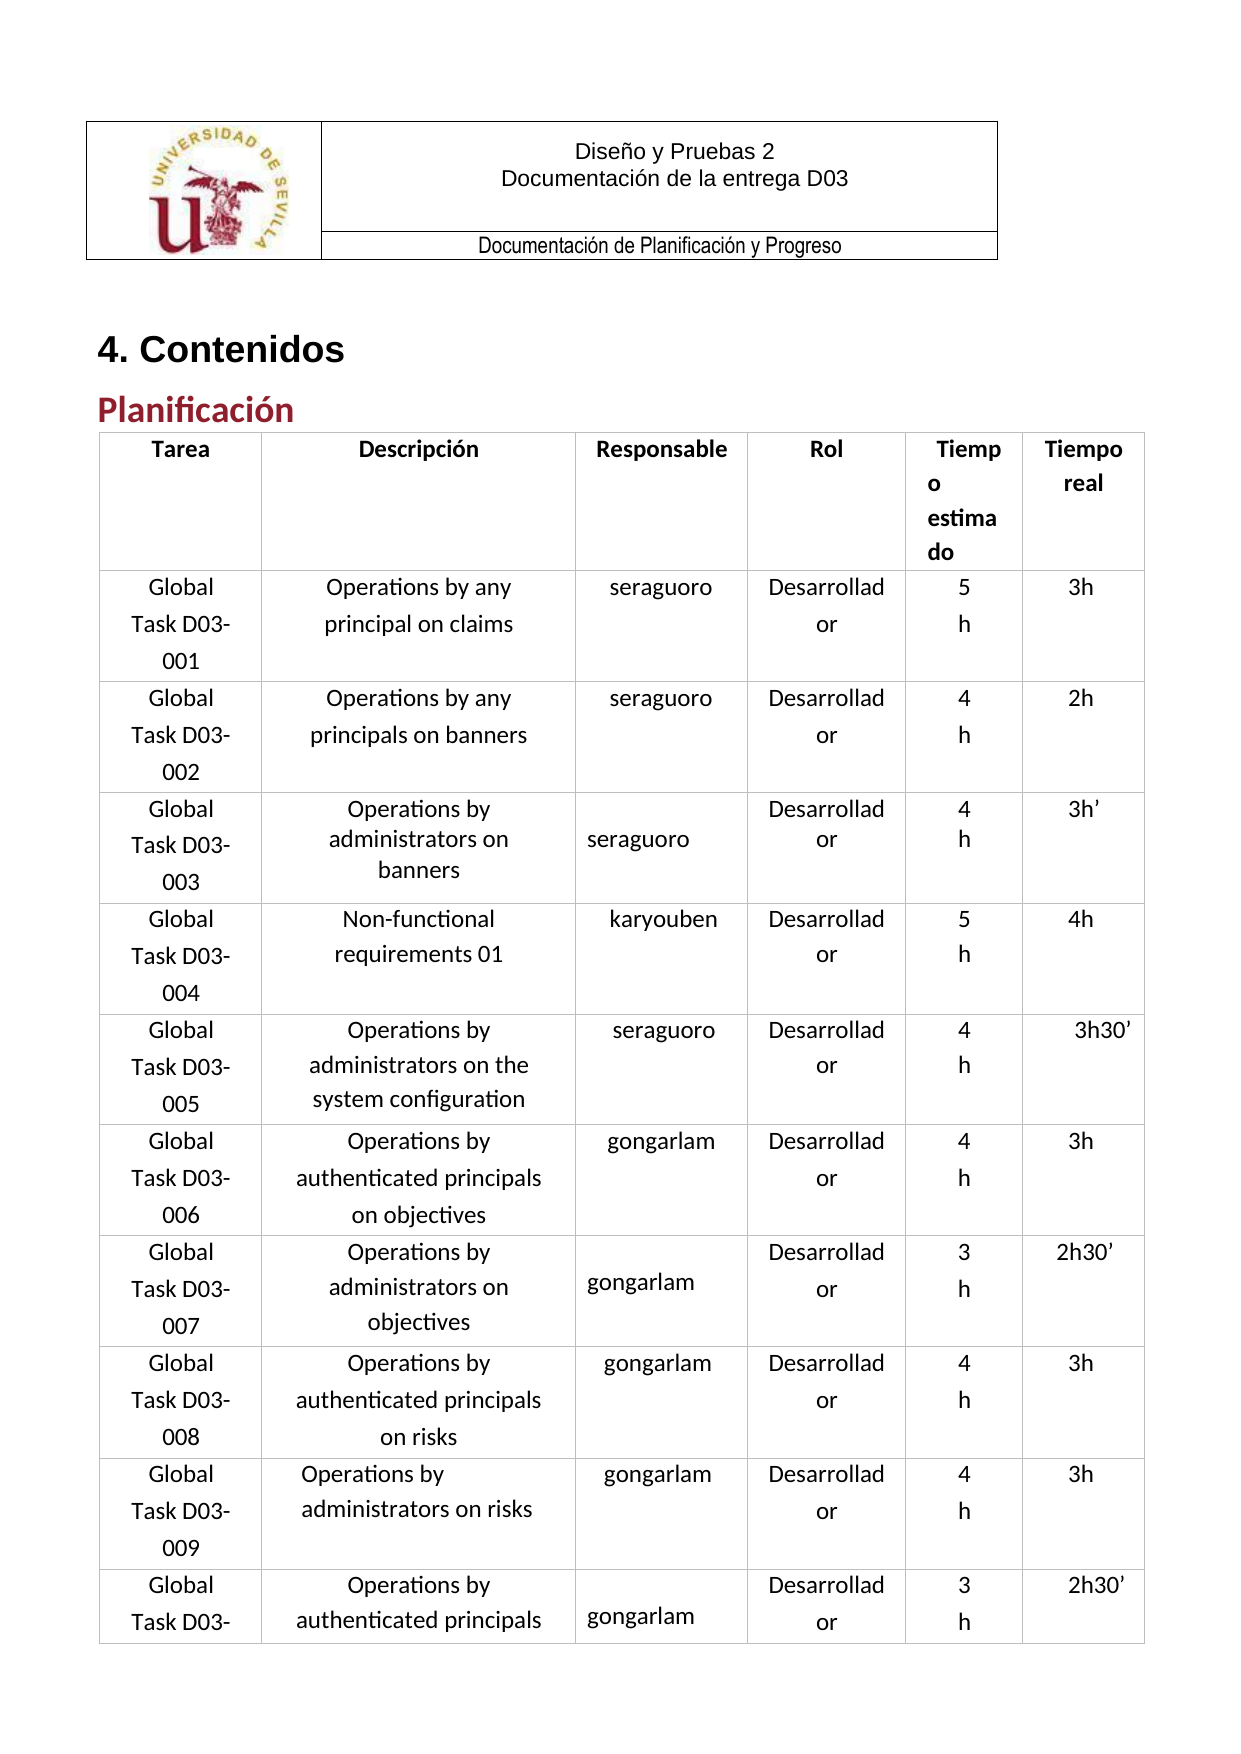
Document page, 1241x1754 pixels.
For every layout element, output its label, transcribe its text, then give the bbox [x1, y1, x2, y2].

table_cell Operations by authenticated principals on risks [262, 1347, 575, 1458]
table_cell Operations by administrators on objectives [262, 1236, 575, 1346]
table_cell 3h [1023, 1125, 1144, 1235]
table_cell Global Task D03-007 [100, 1236, 261, 1346]
table_cell 4h [906, 1347, 1022, 1458]
picture [148, 125, 289, 255]
table_cell 5h [906, 904, 1022, 1013]
table_cell 4h [906, 1125, 1022, 1235]
table_cell seraguoro [576, 571, 747, 681]
table_cell 5h [906, 571, 1022, 681]
table_cell Global Task D03-005 [100, 1015, 261, 1124]
table_cell Non-functional requirements 01 [262, 904, 575, 1013]
table_cell gongarlam [576, 1459, 747, 1568]
table_header Tiempo estimado [906, 433, 1022, 570]
table_cell Global Task D03-001 [100, 571, 261, 681]
table_cell Desarrollador [748, 1570, 905, 1642]
table_cell Operations by any principals on banners [262, 682, 575, 792]
table_cell Global Task D03-006 [100, 1125, 261, 1235]
table_cell Desarrollador [748, 1236, 905, 1346]
table_cell Desarrollador [748, 1347, 905, 1458]
table_cell seraguoro [576, 793, 747, 903]
table_cell karyouben [576, 904, 747, 1013]
table_cell gongarlam [576, 1125, 747, 1235]
table_cell Global Task D03-004 [100, 904, 261, 1013]
table_cell 2h30’ [1023, 1236, 1144, 1346]
table_header Descripción [262, 433, 575, 570]
table_cell 3h [1023, 1459, 1144, 1568]
subtitle 4. Contenidos [97, 327, 1155, 370]
table_cell 3h [1023, 1347, 1144, 1458]
table_cell 4h [1023, 904, 1144, 1013]
table_cell Operations by administrators on risks [262, 1459, 575, 1568]
table_cell 3h30’ [1023, 1015, 1144, 1124]
table_cell Global Task D03-009 [100, 1459, 261, 1568]
table_cell Operations by any principal on claims [262, 571, 575, 681]
table_cell 3h’ [1023, 793, 1144, 903]
subtitle Planificación [97, 386, 1155, 432]
table_cell gongarlam [576, 1347, 747, 1458]
table_cell 3h [1023, 571, 1144, 681]
table_cell Operations by authenticated principals on notices [262, 1570, 575, 1642]
table_cell Desarrollador [748, 682, 905, 792]
table_cell Desarrollador [748, 1015, 905, 1124]
table_cell 2h30’ [1023, 1570, 1144, 1642]
table_cell Desarrollador [748, 1125, 905, 1235]
table_cell seraguoro [576, 1015, 747, 1124]
table_cell Desarrollador [748, 1459, 905, 1568]
table_cell gongarlam [576, 1570, 747, 1642]
table_cell 3h [906, 1570, 1022, 1642]
table_cell 4h [906, 1459, 1022, 1568]
table_cell 4h [906, 682, 1022, 792]
table_cell 2h [1023, 682, 1144, 792]
table_cell Global Task D03-008 [100, 1347, 261, 1458]
table_cell Desarrollador [748, 904, 905, 1013]
table_cell gongarlam [576, 1236, 747, 1346]
table_header Rol [748, 433, 905, 570]
table_cell Global Task D03-003 [100, 793, 261, 903]
table_cell 4h [906, 793, 1022, 903]
table_cell Operations by authenticated principals on objectives [262, 1125, 575, 1235]
table_cell seraguoro [576, 682, 747, 792]
table_cell Operations by administrators on the system configuration [262, 1015, 575, 1124]
table_cell Desarrollador [748, 571, 905, 681]
table_cell Desarrollador [748, 793, 905, 903]
table_cell 4h [906, 1015, 1022, 1124]
table_header Tarea [100, 433, 261, 570]
table_header Tiempo real [1023, 433, 1144, 570]
table_cell Global Task D03-010 [100, 1570, 261, 1642]
table_cell 3h [906, 1236, 1022, 1346]
table_header Responsable [576, 433, 747, 570]
table_cell Operations by administrators on banners [262, 793, 575, 903]
table_cell Global Task D03-002 [100, 682, 261, 792]
